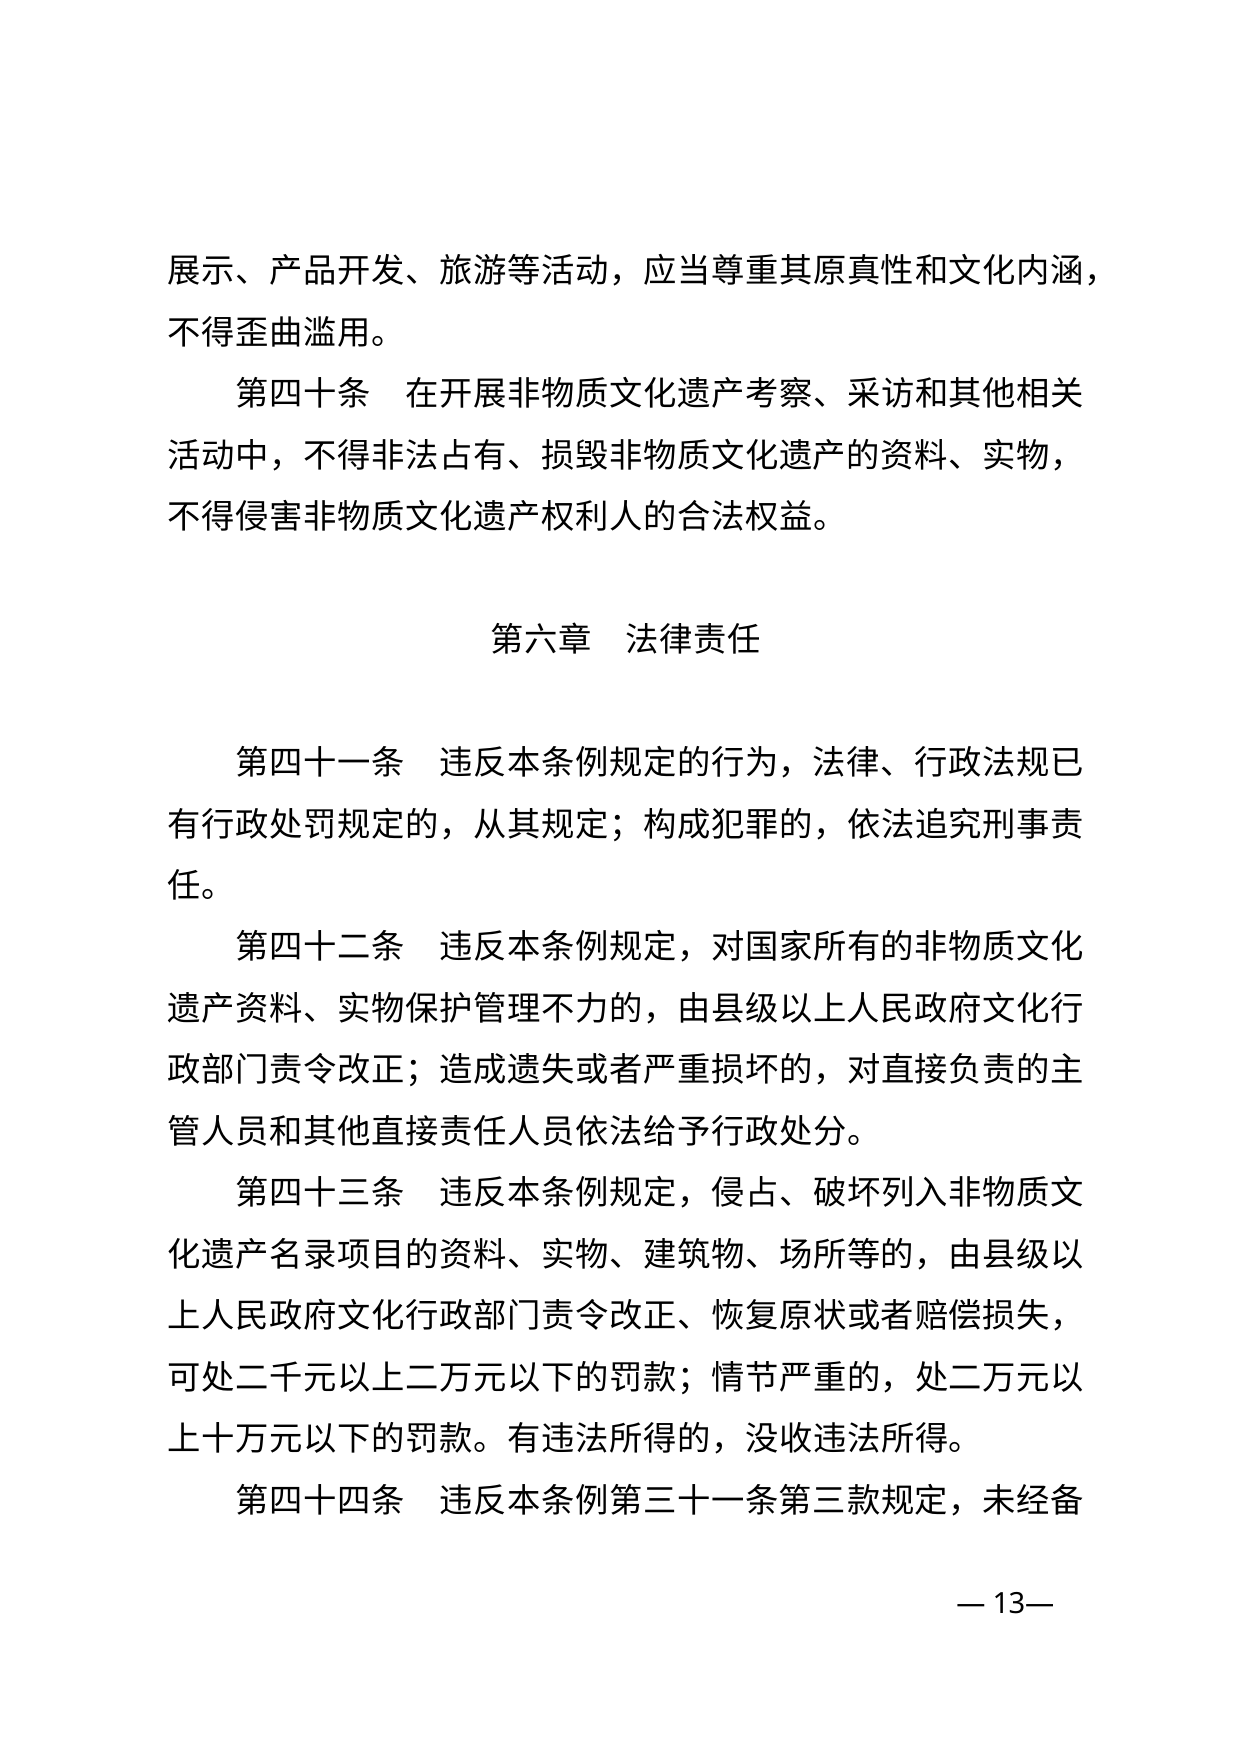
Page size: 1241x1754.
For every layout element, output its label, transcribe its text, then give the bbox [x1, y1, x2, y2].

text 第四十二条 违反本条例规定，对国家所有的非物质文化遗产资料、实物保护管理不力的，由县级以上人民政府文化行政部门责令改正；造成遗失或者严重损坏的，对直接负责的主管人员和其他直接责任人员依法给予行政处分。 [168, 914, 1084, 1159]
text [168, 1467, 1084, 1528]
text 第六章 法律责任 [168, 606, 1084, 668]
text 第四十三条 违反本条例规定，侵占、破坏列入非物质文化遗产名录项目的资料、实物、建筑物、场所等的，由县级以上人民政府文化行政部门责令改正、恢复原状或者赔偿损失，可处二千元以上二万元以下的罚款；情节严重的，处二万元以上十万元以下的罚款。有违法所得的，没收违法所得。 [168, 1159, 1084, 1467]
text 第四十一条 违反本条例规定的行为，法律、行政法规已有行政处罚规定的，从其规定；构成犯罪的，依法追究刑事责任。 [168, 729, 1084, 914]
text 第四十条 在开展非物质文化遗产考察、采访和其他相关活动中，不得非法占有、损毁非物质文化遗产的资料、实物，不得侵害非物质文化遗产权利人的合法权益。 [168, 361, 1084, 545]
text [168, 238, 1084, 361]
